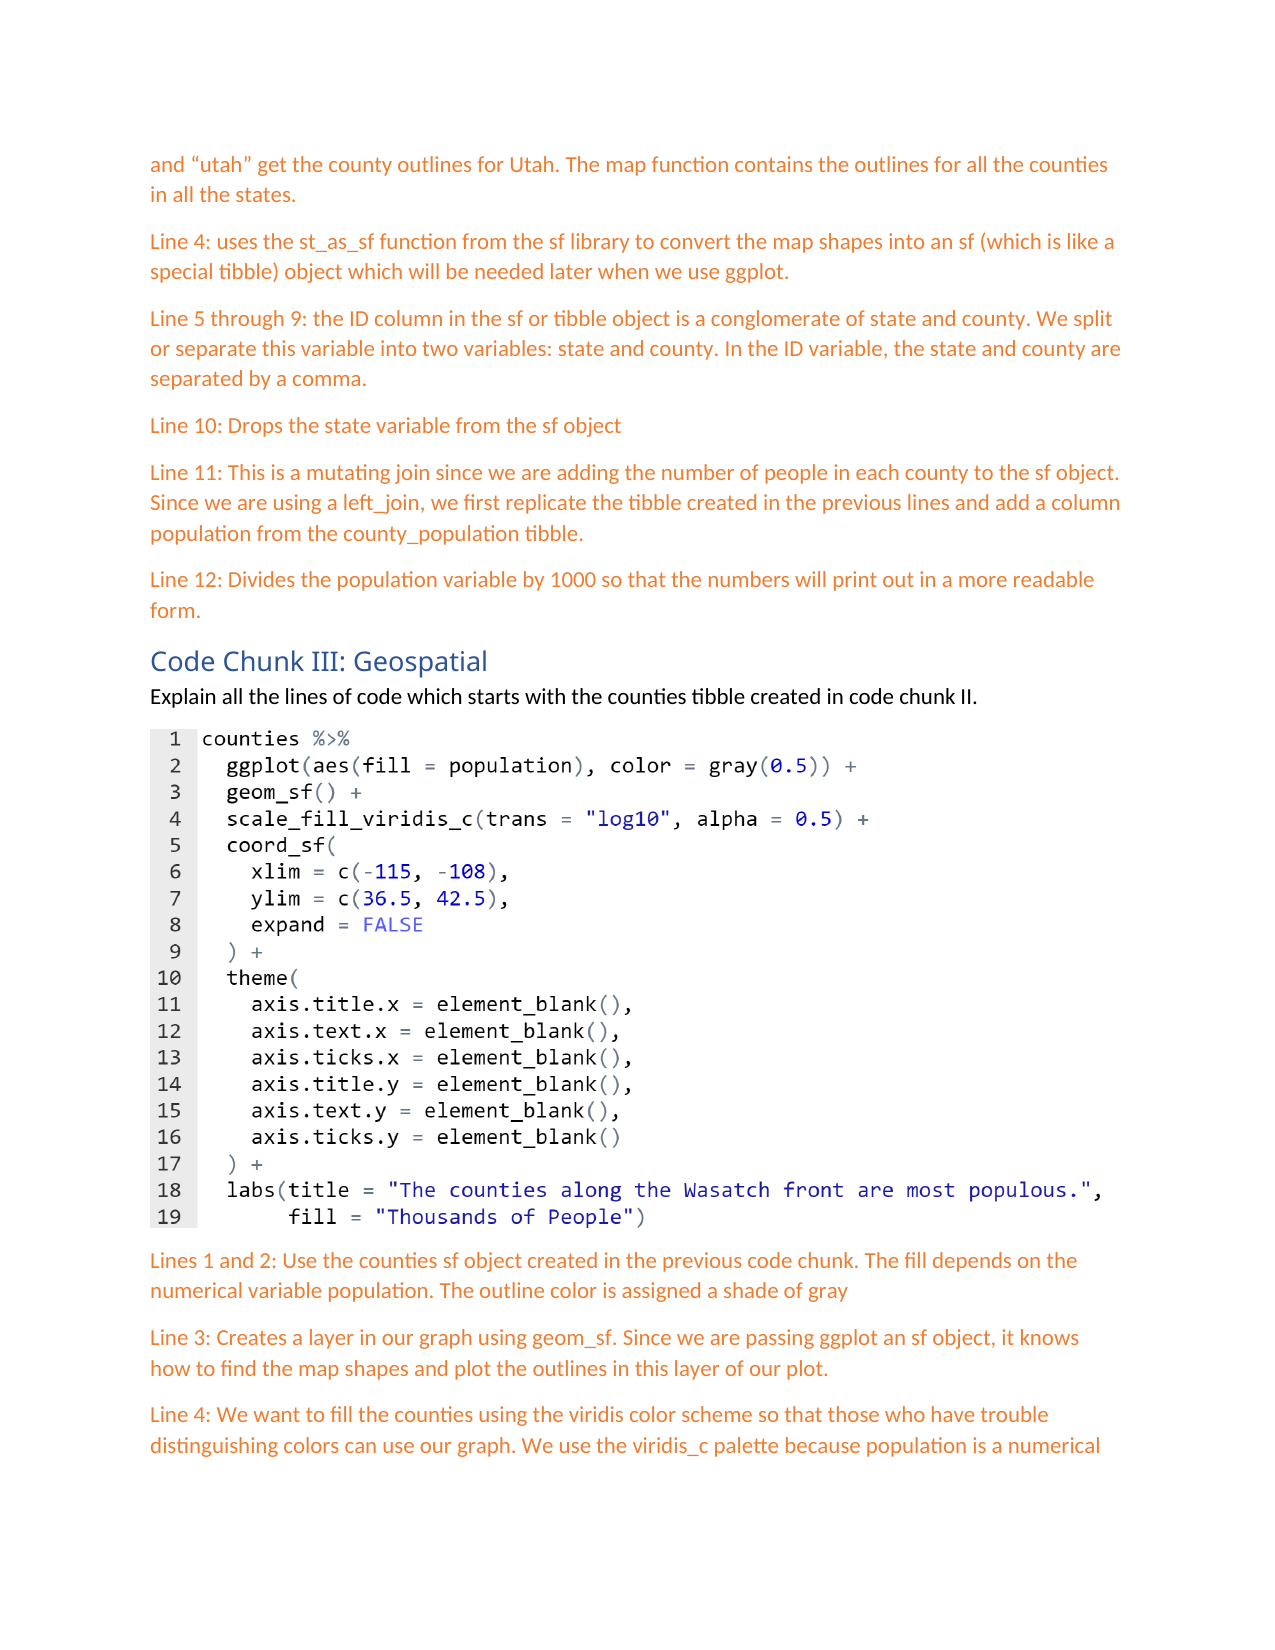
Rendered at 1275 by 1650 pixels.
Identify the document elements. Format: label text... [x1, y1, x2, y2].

text Lines 1 and 2: Use the counties sf object created in the previous code chunk. The fill depends on the numerical variable population. The outline color is assigned a shade of gray [150, 1246, 1125, 1304]
picture [150, 729, 1125, 1228]
text Line 12: Divides the population variable by 1000 so that the numbers will print out in a more readable form. [150, 566, 1125, 624]
text Line 4: uses the st_as_sf function from the sf library to convert the map shapes into an sf (which is like a special tibble) object which will be needed later when we use ggplot. [150, 227, 1125, 285]
subtitle Code Chunk III: Geospatial [150, 643, 1125, 679]
text Line 11: This is a mutating join since we are adding the number of people in each county to the sf object. Since we are using a left_join, we first replicate the tibble created in the previous lines and add a column population from the county_population tibble. [150, 458, 1125, 547]
text Explain all the lines of code which starts with the counties tibble created in code chunk II. [150, 682, 1125, 711]
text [150, 150, 1125, 208]
text Line 3: Creates a layer in our graph using geom_sf. Since we are passing ggplot an sf object, it knows how to find the map shapes and plot the outlines in this layer of our plot. [150, 1323, 1125, 1382]
text Line 5 through 9: the ID column in the sf or tibble object is a conglomerate of state and county. We split or separate this variable into two variables: state and county. In the ID variable, the state and county are separated by a comma. [150, 304, 1125, 393]
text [150, 1401, 1125, 1459]
text Line 10: Drops the state variable from the sf object [150, 411, 1125, 439]
